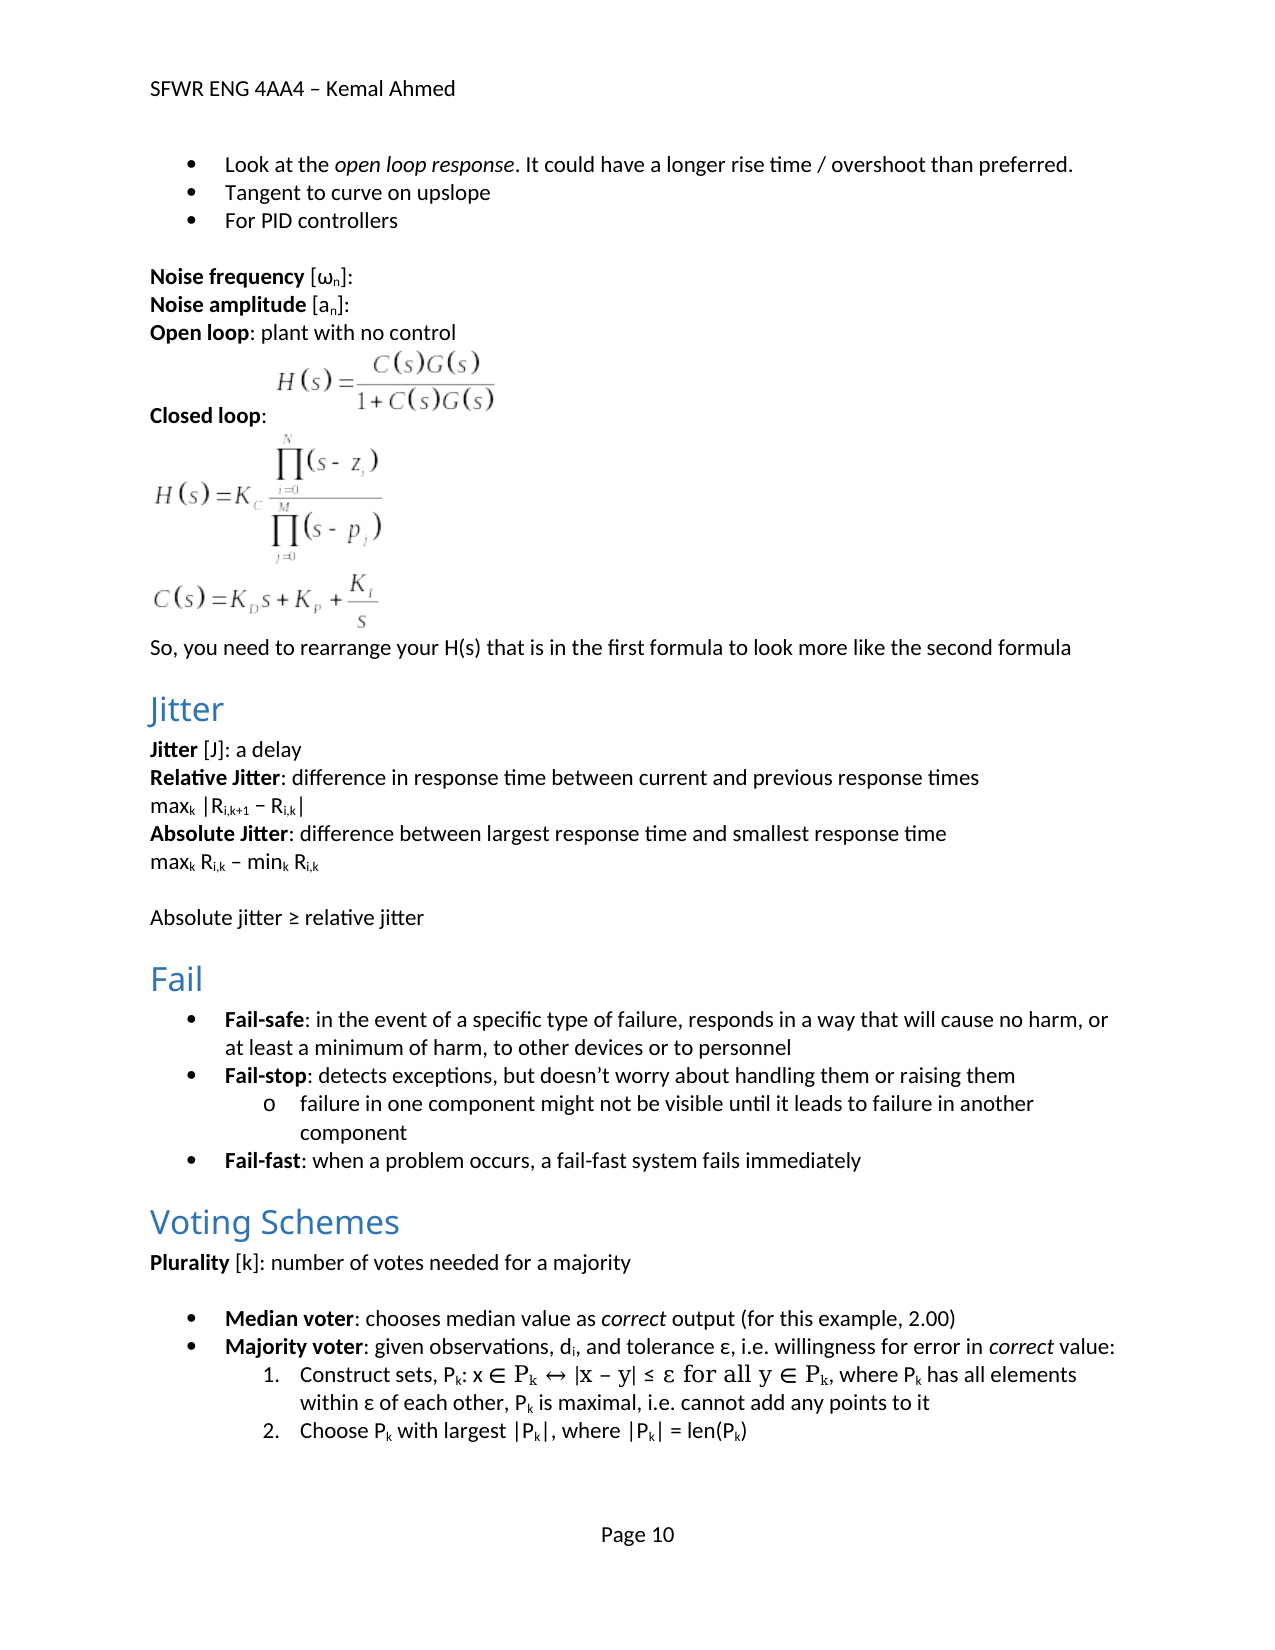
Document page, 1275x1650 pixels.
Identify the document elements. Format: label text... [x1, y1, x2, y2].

text Noise frequency [ωn]: [150, 262, 1125, 290]
list Fail-fast: when a problem occurs, a fail-fast system fails immediately [187, 1146, 1125, 1174]
subtitle Fail [150, 956, 1125, 1001]
text Open loop: plant with no control [150, 318, 1125, 346]
text Plurality [k]: number of votes needed for a majority [150, 1248, 1125, 1276]
text Jitter [J]: a delay [150, 735, 1125, 763]
text maxk |Ri,k+1 − Ri,k| [150, 791, 1125, 819]
text Relative Jitter: difference in response time between current and previous response times [150, 763, 1125, 791]
subtitle Jitter [150, 686, 1125, 731]
list Median voter: chooses median value as correct output (for this example, 2.00) [187, 1304, 1125, 1332]
subtitle Voting Schemes [150, 1199, 1125, 1244]
text Closed loop: [150, 346, 1125, 429]
text maxk Ri,k – mink Ri,k [150, 847, 1125, 875]
text Absolute jitter ≥ relative jitter [150, 903, 1125, 931]
text Absolute Jitter: difference between largest response time and smallest response time [150, 819, 1125, 847]
list For PID controllers [187, 206, 1125, 234]
text So, you need to rearrange your H(s) that is in the first formula to look more like the second formula [150, 633, 1125, 661]
list Tangent to curve on upslope [187, 178, 1125, 206]
text Noise amplitude [an]: [150, 290, 1125, 318]
list Choose Pk with largest |Pk|, where |Pk| = len(Pk) [262, 1417, 1125, 1444]
list Majority voter: given observations, di, and tolerance ε, i.e. willingness for error in correct value: [187, 1332, 1125, 1360]
list Fail-safe: in the event of a specific type of failure, responds in a way that will cause no harm, or at least a minimum of harm, to other devices or to personnel [187, 1005, 1125, 1061]
list Look at the open loop response. It could have a longer rise time / overshoot than preferred. [187, 150, 1125, 178]
list failure in one component might not be visible until it leads to failure in another component [262, 1089, 1125, 1146]
list Fail-stop: detects exceptions, but doesn’t worry about handling them or raising them [187, 1061, 1125, 1089]
